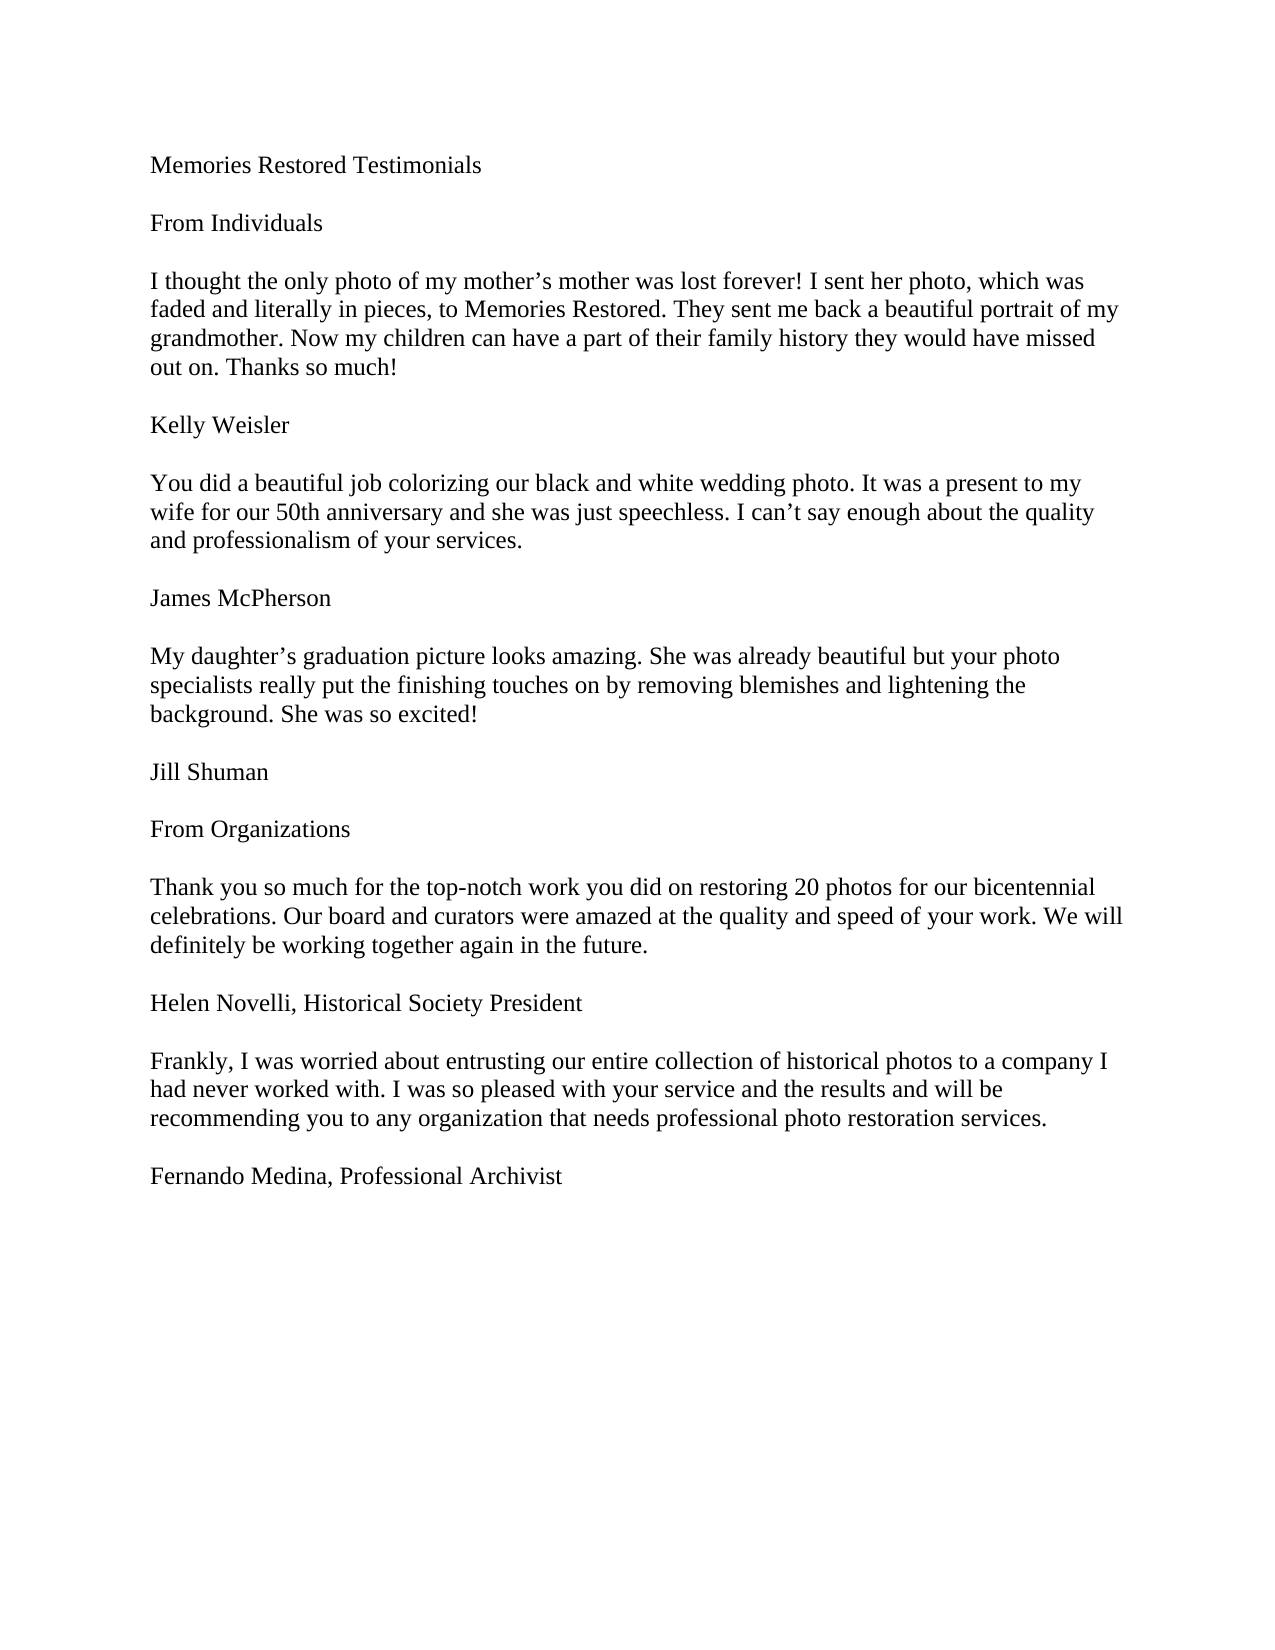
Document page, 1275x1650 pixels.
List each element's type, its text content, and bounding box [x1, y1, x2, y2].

text Frankly, I was worried about entrusting our entire collection of historical photos to a company I had never worked with. I was so pleased with your service and the results and will be recommending you to any organization that needs professional photo restoration services. [150, 1046, 1125, 1132]
text From Individuals [150, 208, 1125, 237]
text Fernando Medina, Professional Archivist [150, 1161, 1125, 1190]
text James McPherson [150, 583, 1125, 612]
text From Organizations [150, 814, 1125, 843]
text You did a beautiful job colorizing our black and white wedding photo. It was a present to my wife for our 50th anniversary and she was just speechless. I can’t say enough about the quality and professionalism of your services. [150, 468, 1125, 554]
text Thank you so much for the top-notch work you did on restoring 20 photos for our bicentennial celebrations. Our board and curators were amazed at the quality and speed of your work. We will definitely be working together again in the future. [150, 872, 1125, 959]
text My daughter’s graduation picture looks amazing. She was already beautiful but your photo specialists really put the finishing touches on by removing blemishes and lightening the background. She was so excited! [150, 641, 1125, 727]
text Kelly Weisler [150, 410, 1125, 439]
text Memories Restored Testimonials [150, 150, 1125, 179]
text Helen Novelli, Historical Society President [150, 988, 1125, 1017]
text I thought the only photo of my mother’s mother was lost forever! I sent her photo, which was faded and literally in pieces, to Memories Restored. They sent me back a beautiful portrait of my grandmother. Now my children can have a part of their family history they would have missed out on. Thanks so much! [150, 266, 1125, 381]
text Jill Shuman [150, 757, 1125, 785]
